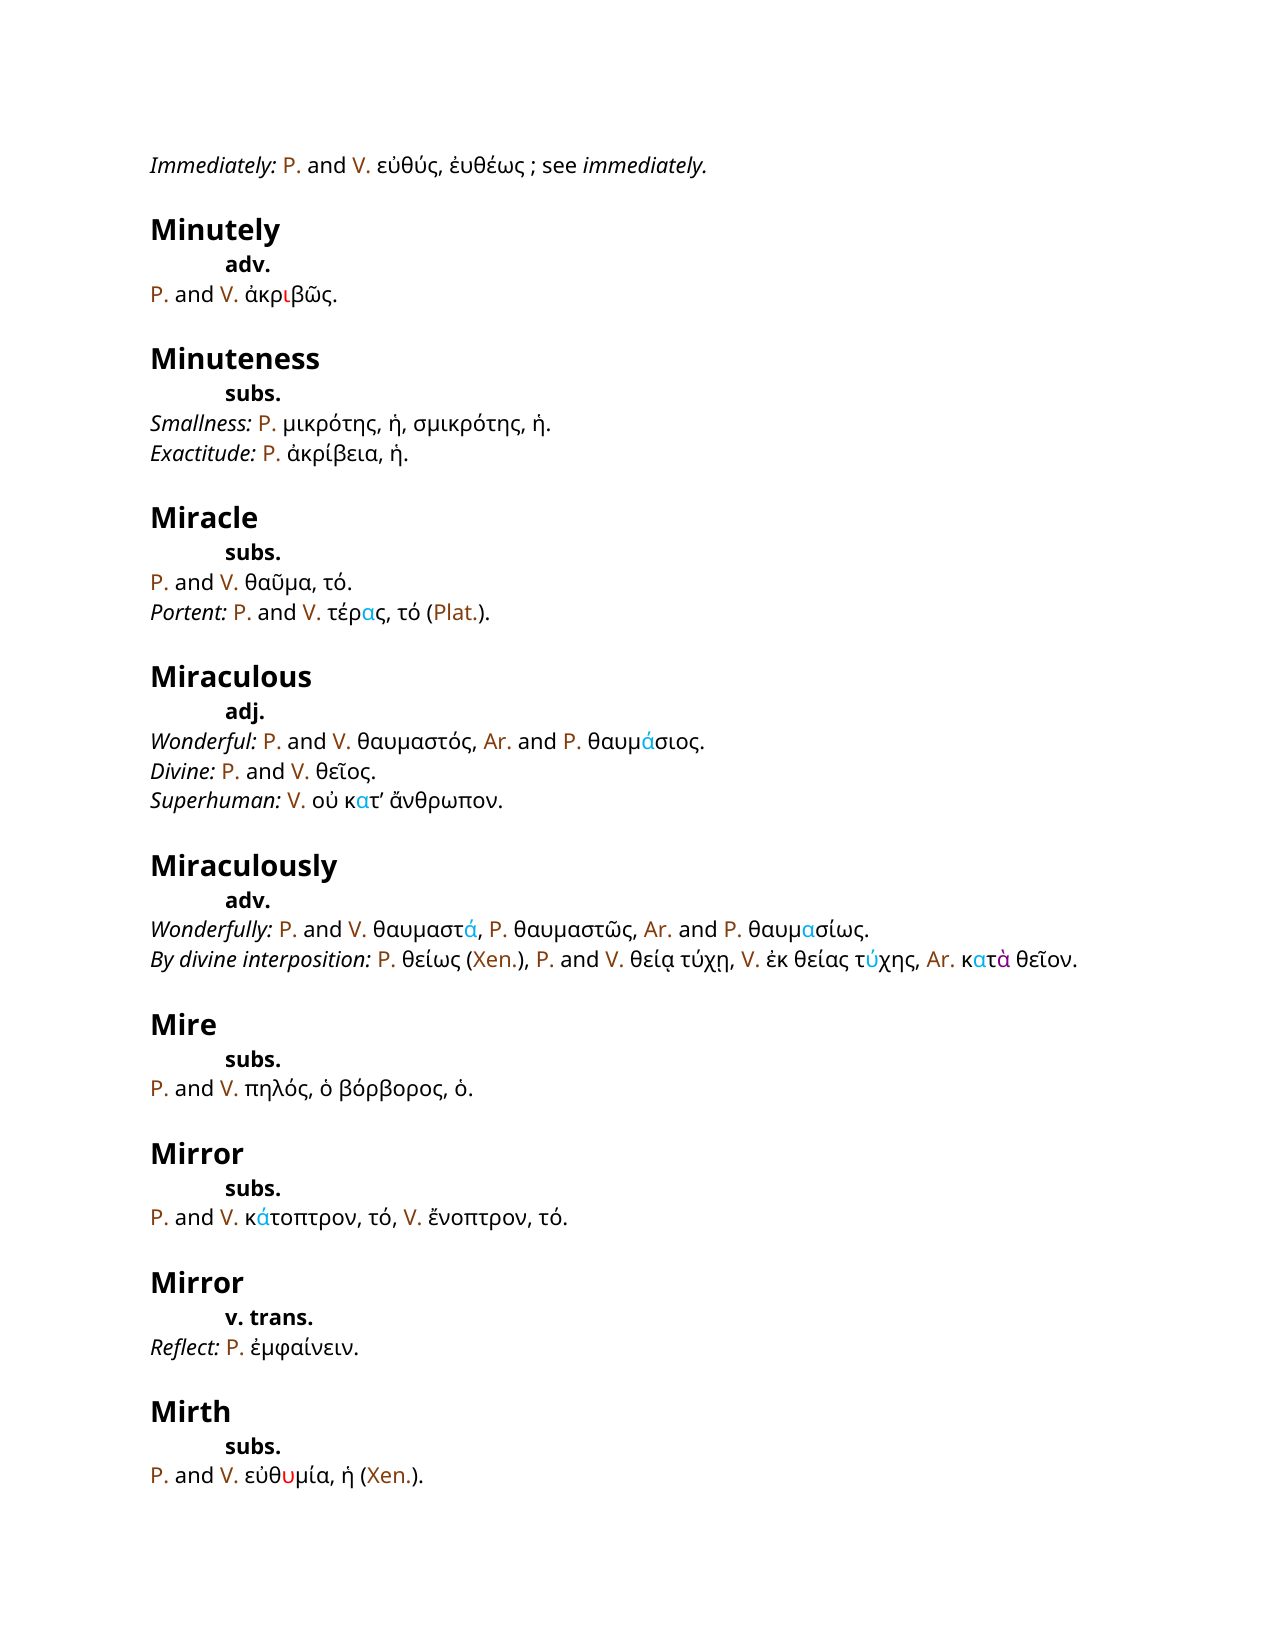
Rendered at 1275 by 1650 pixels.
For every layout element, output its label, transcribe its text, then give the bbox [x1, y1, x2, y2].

text Superhuman: V. οὐ κατʼ ἄνθρωπον. [150, 785, 1125, 815]
text Immediately: P. and V. εὐθύς, ἐυθέως ; see immediately. [150, 150, 1125, 180]
text Mirth subs. [150, 1391, 1125, 1461]
text P. and V. ἀκριβῶς. [150, 279, 1125, 309]
text Mirror subs. [150, 1133, 1125, 1202]
text By divine interposition: P. θείως (Xen.), P. and V. θείᾳ τύχῃ, V. ἐκ θείας τύχης, Ar. κατὰ θεῖον. [150, 944, 1125, 974]
text Miraculously adv. [150, 845, 1125, 914]
text Minutely adv. [150, 209, 1125, 279]
text Wonderful: P. and V. θαυμαστός, Ar. and P. θαυμάσιος. [150, 726, 1125, 756]
text Exactitude: P. ἀκρίβεια, ἡ. [150, 438, 1125, 468]
text Miracle subs. [150, 497, 1125, 567]
text Mire subs. [150, 1004, 1125, 1073]
text P. and V. πηλός, ὁ βόρβορος, ὁ. [150, 1073, 1125, 1103]
text Portent: P. and V. τέρας, τό (Plat.). [150, 597, 1125, 627]
text Smallness: P. μικρότης, ἡ, σμικρότης, ἡ. [150, 408, 1125, 438]
text P. and V. κάτοπτρον, τό, V. ἔνοπτρον, τό. [150, 1202, 1125, 1232]
text Minuteness subs. [150, 339, 1125, 408]
text P. and V. εὐθυμία, ἡ (Xen.). [150, 1461, 1125, 1490]
text Mirror v. trans. [150, 1262, 1125, 1331]
text Wonderfully: P. and V. θαυμαστά, P. θαυμαστῶς, Ar. and P. θαυμασίως. [150, 914, 1125, 944]
text Miraculous adj. [150, 656, 1125, 726]
text P. and V. θαῦμα, τό. [150, 567, 1125, 597]
text Divine: P. and V. θεῖος. [150, 756, 1125, 785]
text Reflect: P. ἐμφαίνειν. [150, 1331, 1125, 1361]
